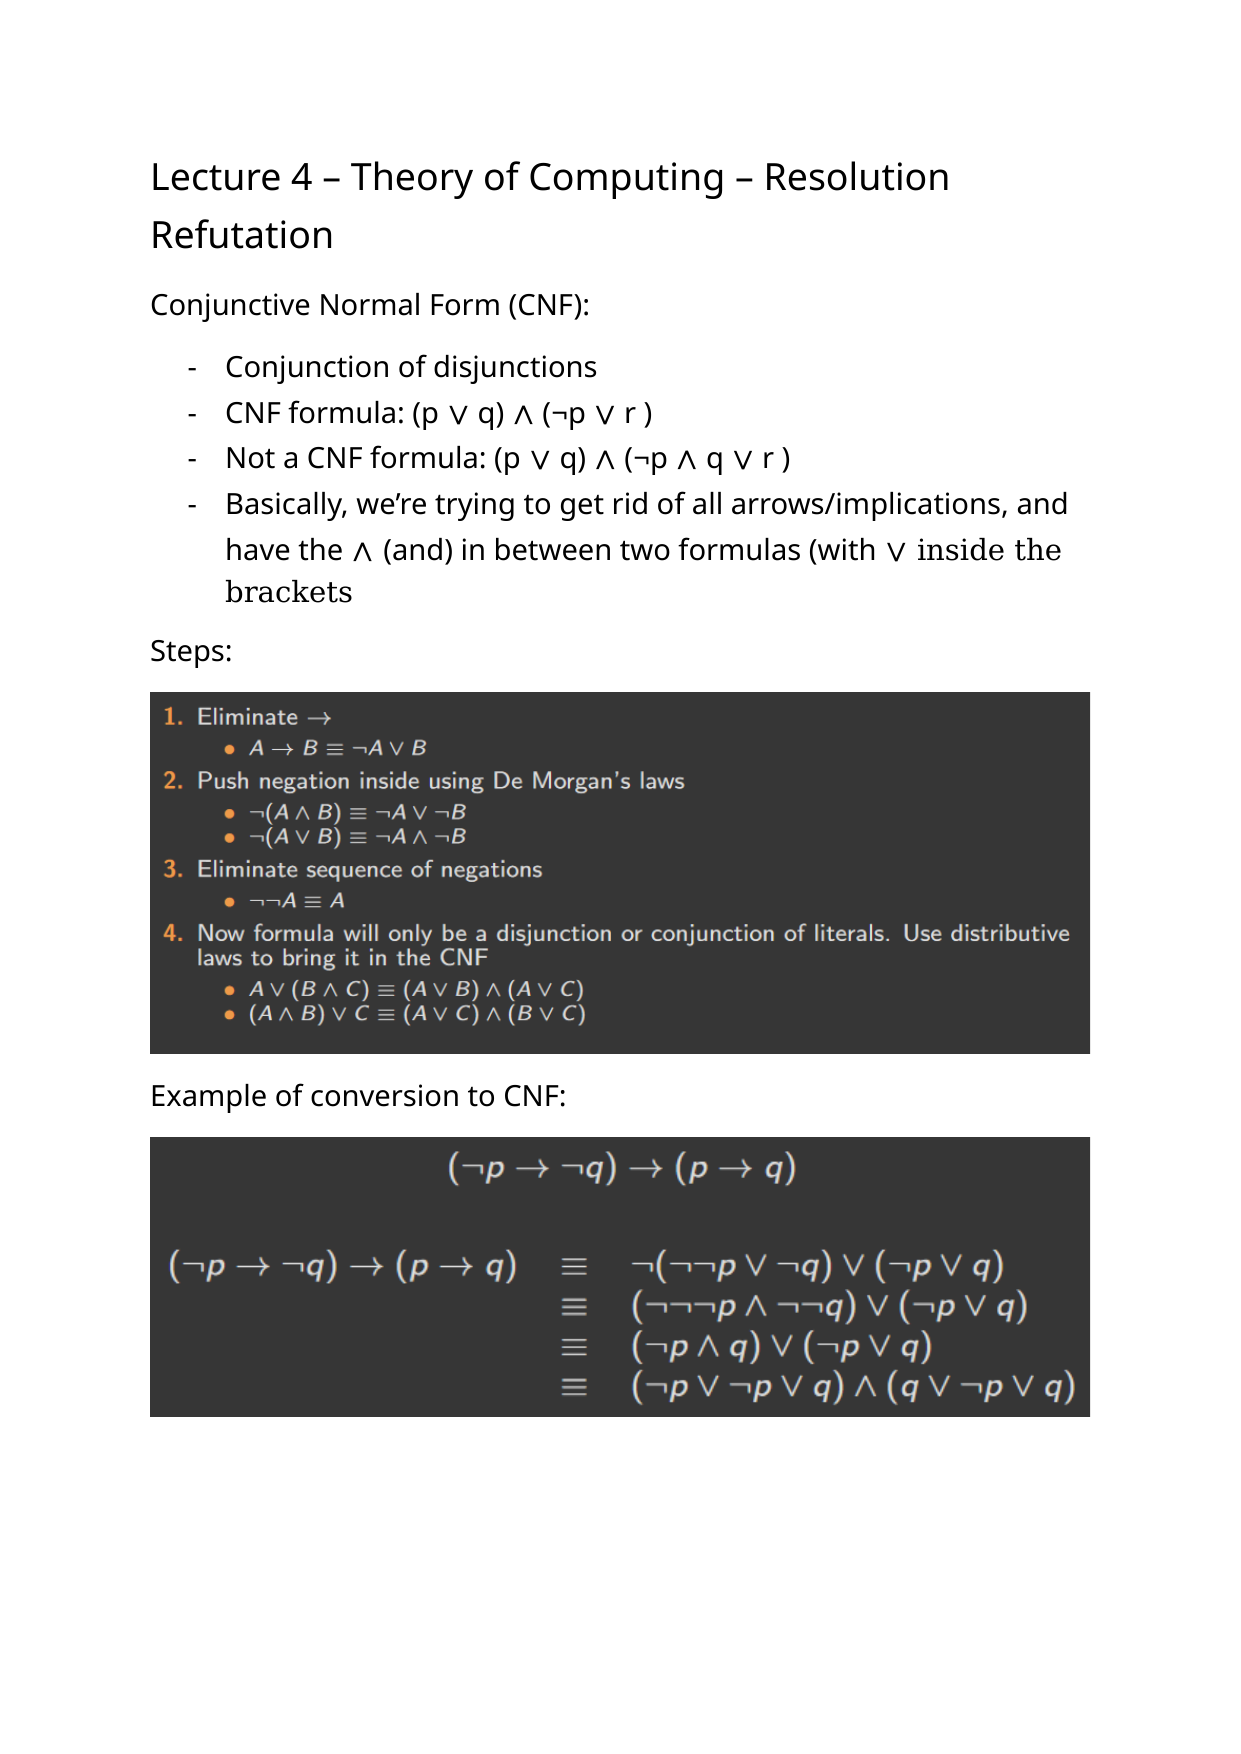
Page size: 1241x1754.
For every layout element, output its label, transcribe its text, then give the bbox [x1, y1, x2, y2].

text Example of conversion to CNF: [150, 1075, 1090, 1115]
text Conjunctive Normal Form (CNF): [150, 284, 1090, 324]
text Steps: [150, 631, 1090, 670]
list Not a CNF formula: (p ∨ q) ∧ (¬p ∧ q ∨ r ) [187, 437, 1090, 477]
picture [150, 1137, 1091, 1417]
list CNF formula: (p ∨ q) ∧ (¬p ∨ r ) [187, 392, 1090, 432]
list Basically, we’re trying to get rid of all arrows/implications, and have the ∧ (and) in between two formulas (with ∨ inside the brackets [187, 483, 1090, 609]
text Lecture 4 – Theory of Computing – Resolution Refutation [150, 150, 1090, 260]
picture [150, 692, 1091, 1054]
list Conjunction of disjunctions [187, 346, 1090, 386]
